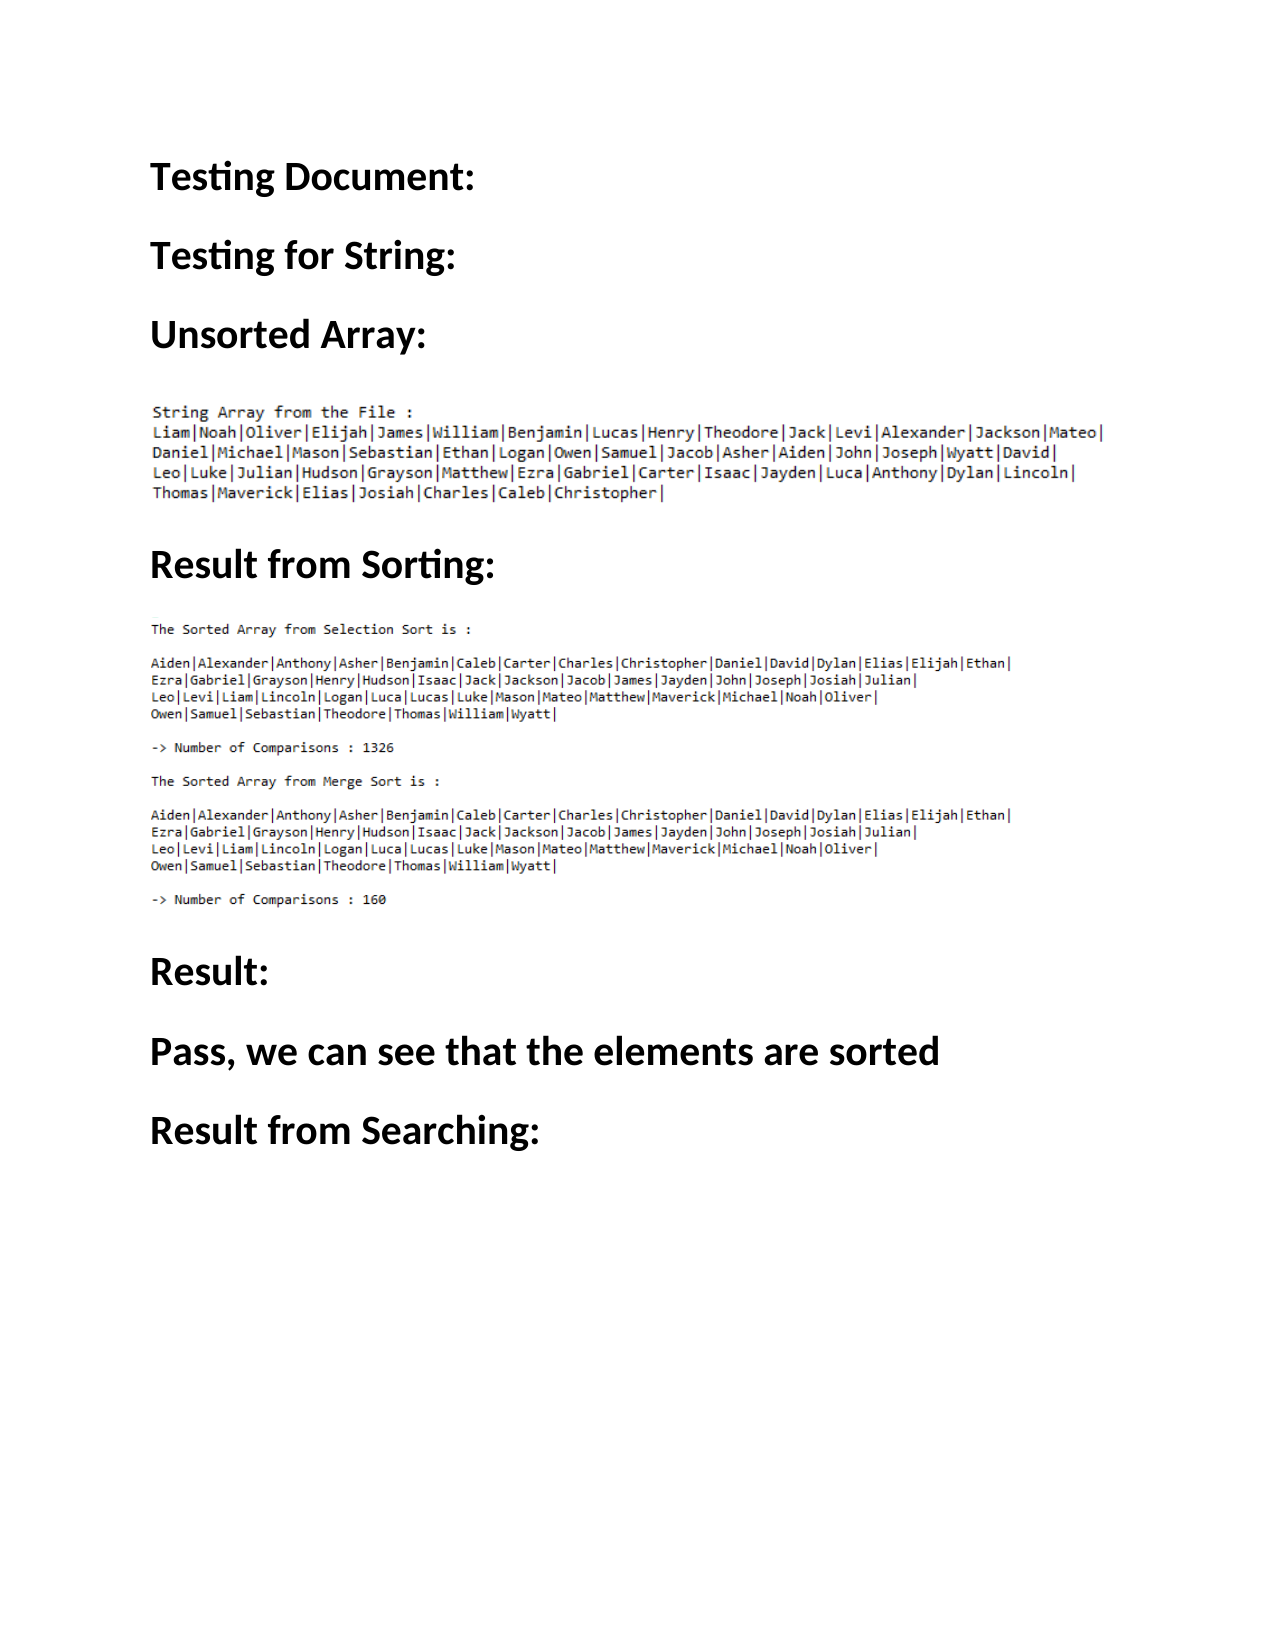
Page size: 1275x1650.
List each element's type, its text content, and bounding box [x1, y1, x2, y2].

picture [150, 387, 1125, 513]
text Pass, we can see that the elements are sorted [150, 1024, 1125, 1075]
picture [150, 617, 1125, 921]
text Result: [150, 945, 1125, 996]
text Testing Document: [150, 150, 1125, 201]
text Testing for String: [150, 229, 1125, 280]
text Result from Sorting: [150, 538, 1125, 588]
text Result from Searching: [150, 1104, 1125, 1154]
text Unsorted Array: [150, 308, 1125, 359]
